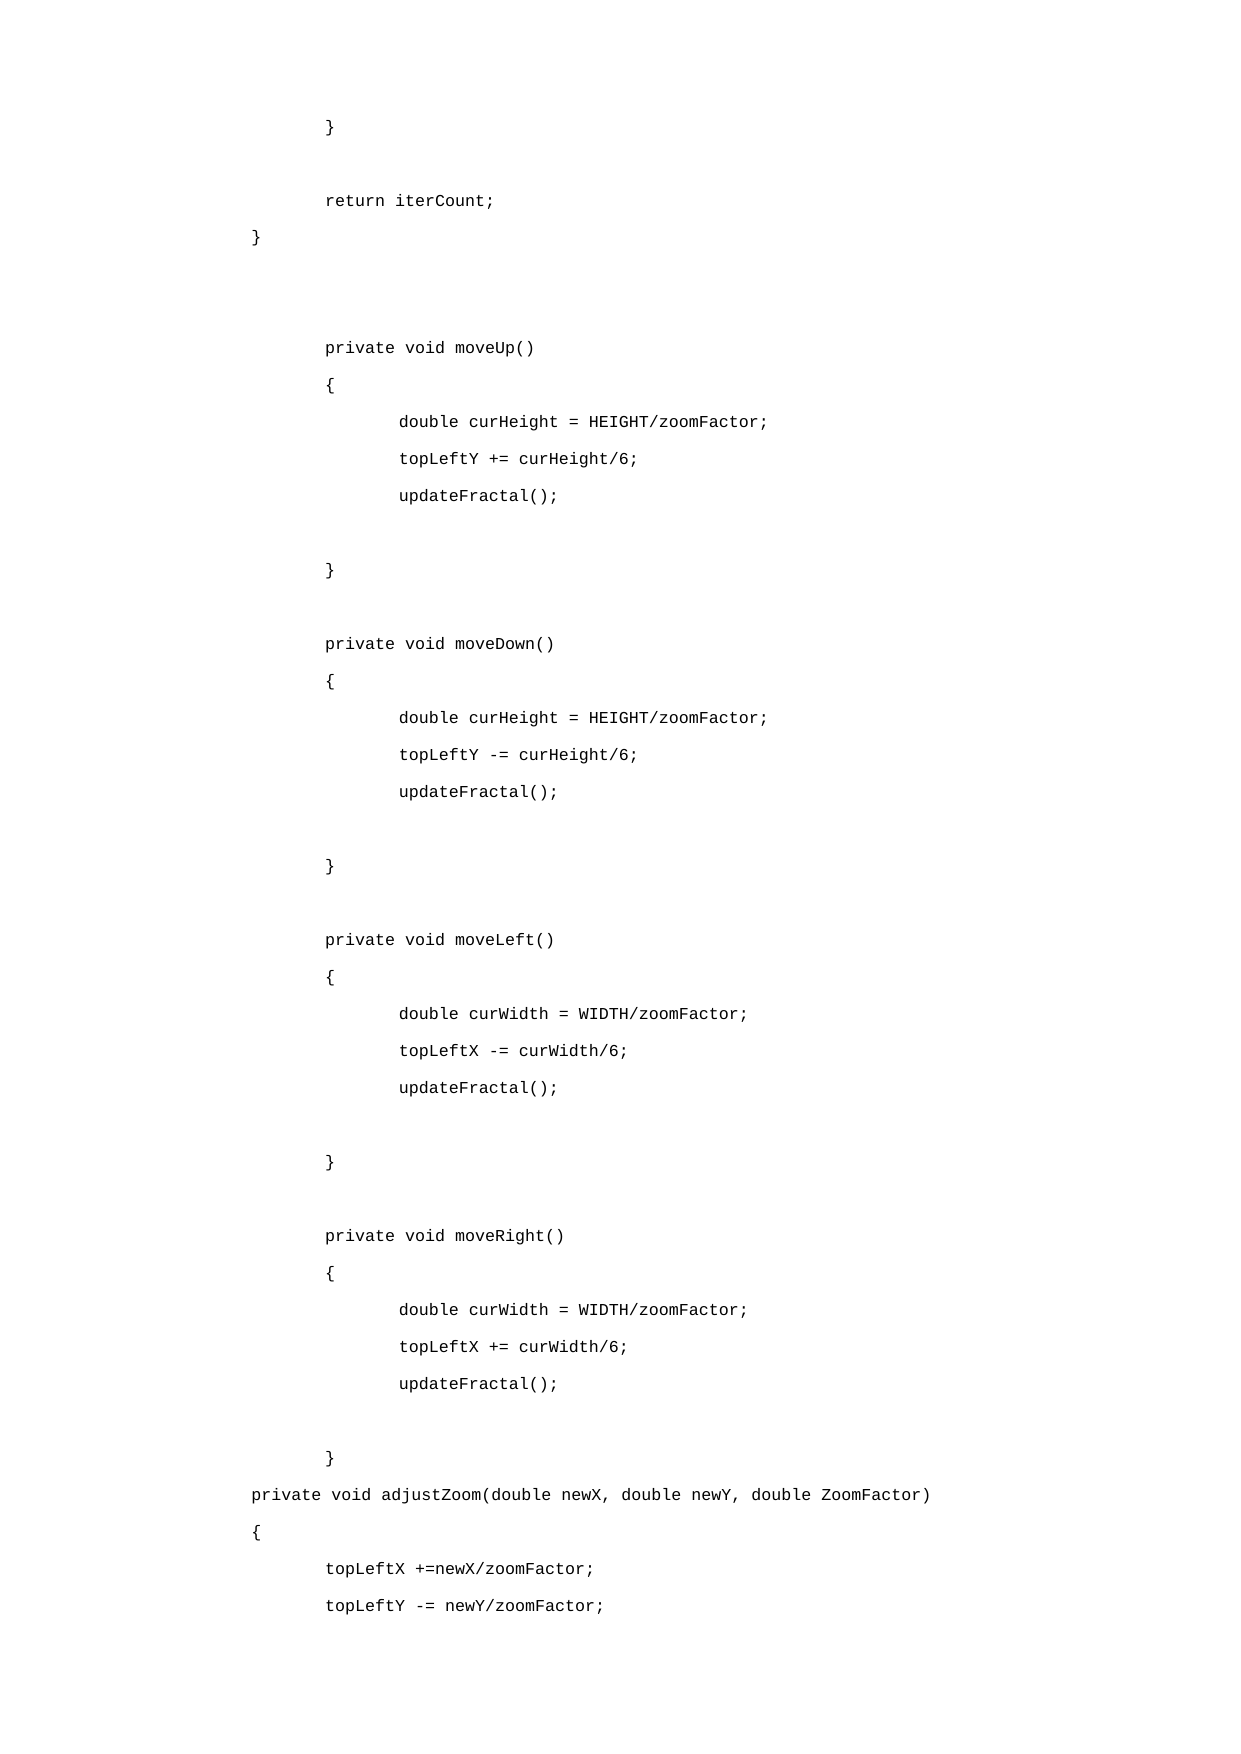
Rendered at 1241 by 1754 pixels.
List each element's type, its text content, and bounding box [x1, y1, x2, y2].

text } [177, 118, 1152, 137]
text updateFractal(); [177, 1375, 1152, 1394]
text private void moveDown() [177, 636, 1152, 655]
text private void moveUp() [177, 340, 1152, 359]
text updateFractal(); [177, 1079, 1152, 1098]
text private void adjustZoom(double newX, double newY, double ZoomFactor) [177, 1486, 1152, 1505]
text double curWidth = WIDTH/zoomFactor; [177, 1006, 1152, 1024]
text { [177, 1264, 1152, 1283]
text double curHeight = HEIGHT/zoomFactor; [177, 710, 1152, 729]
text } [177, 229, 1152, 248]
text updateFractal(); [177, 784, 1152, 803]
text topLeftX +=newX/zoomFactor; [177, 1560, 1152, 1579]
text topLeftX += curWidth/6; [177, 1338, 1152, 1357]
text } [177, 858, 1152, 877]
text } [177, 1449, 1152, 1468]
text topLeftY -= curHeight/6; [177, 747, 1152, 766]
text private void moveLeft() [177, 932, 1152, 951]
text double curHeight = HEIGHT/zoomFactor; [177, 414, 1152, 433]
text private void moveRight() [177, 1227, 1152, 1246]
text return iterCount; [177, 192, 1152, 211]
text topLeftY += curHeight/6; [177, 451, 1152, 470]
text double curWidth = WIDTH/zoomFactor; [177, 1301, 1152, 1320]
text { [177, 377, 1152, 396]
text { [177, 969, 1152, 987]
text { [177, 1523, 1152, 1542]
text topLeftX -= curWidth/6; [177, 1043, 1152, 1061]
text } [177, 1153, 1152, 1172]
text topLeftY -= newY/zoomFactor; [177, 1597, 1152, 1616]
text } [177, 562, 1152, 581]
text updateFractal(); [177, 488, 1152, 507]
text { [177, 673, 1152, 692]
